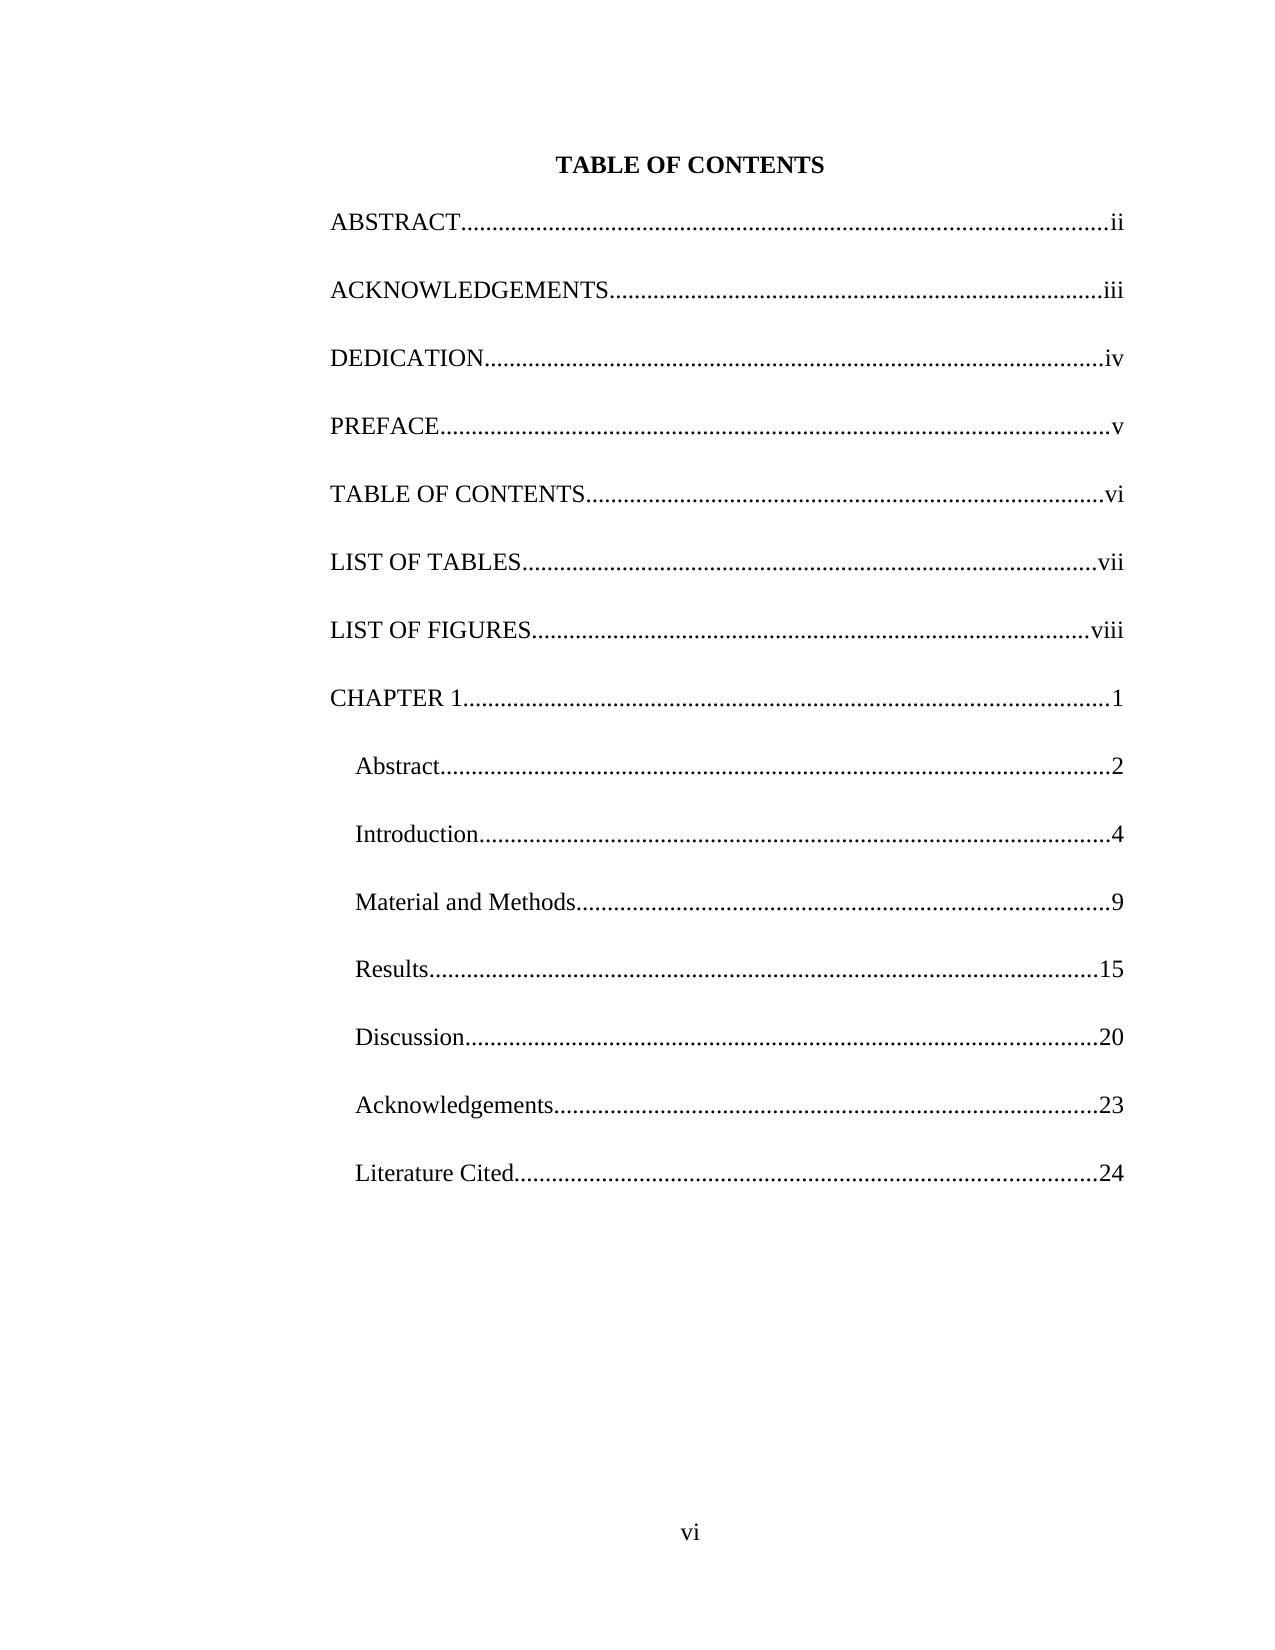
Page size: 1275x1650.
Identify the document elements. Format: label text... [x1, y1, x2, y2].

text Abstract 2 [280, 751, 1125, 779]
text ABSTRACT ii [255, 207, 1125, 236]
text PREFACE v [255, 411, 1125, 440]
text Discussion 20 [280, 1022, 1125, 1051]
text LIST OF FIGURES viii [255, 615, 1125, 644]
text TABLE OF CONTENTS vi [255, 479, 1125, 508]
text Acknowledgements 23 [280, 1090, 1125, 1119]
text DEDICATION iv [255, 343, 1125, 372]
text Literature Cited 24 [280, 1158, 1125, 1187]
text Material and Methods 9 [280, 887, 1125, 915]
subtitle TABLE OF CONTENTS [255, 150, 1125, 179]
text CHAPTER 1 1 [255, 683, 1125, 712]
text Results 15 [280, 954, 1125, 983]
text Introduction 4 [280, 819, 1125, 847]
text ACKNOWLEDGEMENTS iii [255, 275, 1125, 304]
text LIST OF TABLES vii [255, 547, 1125, 576]
